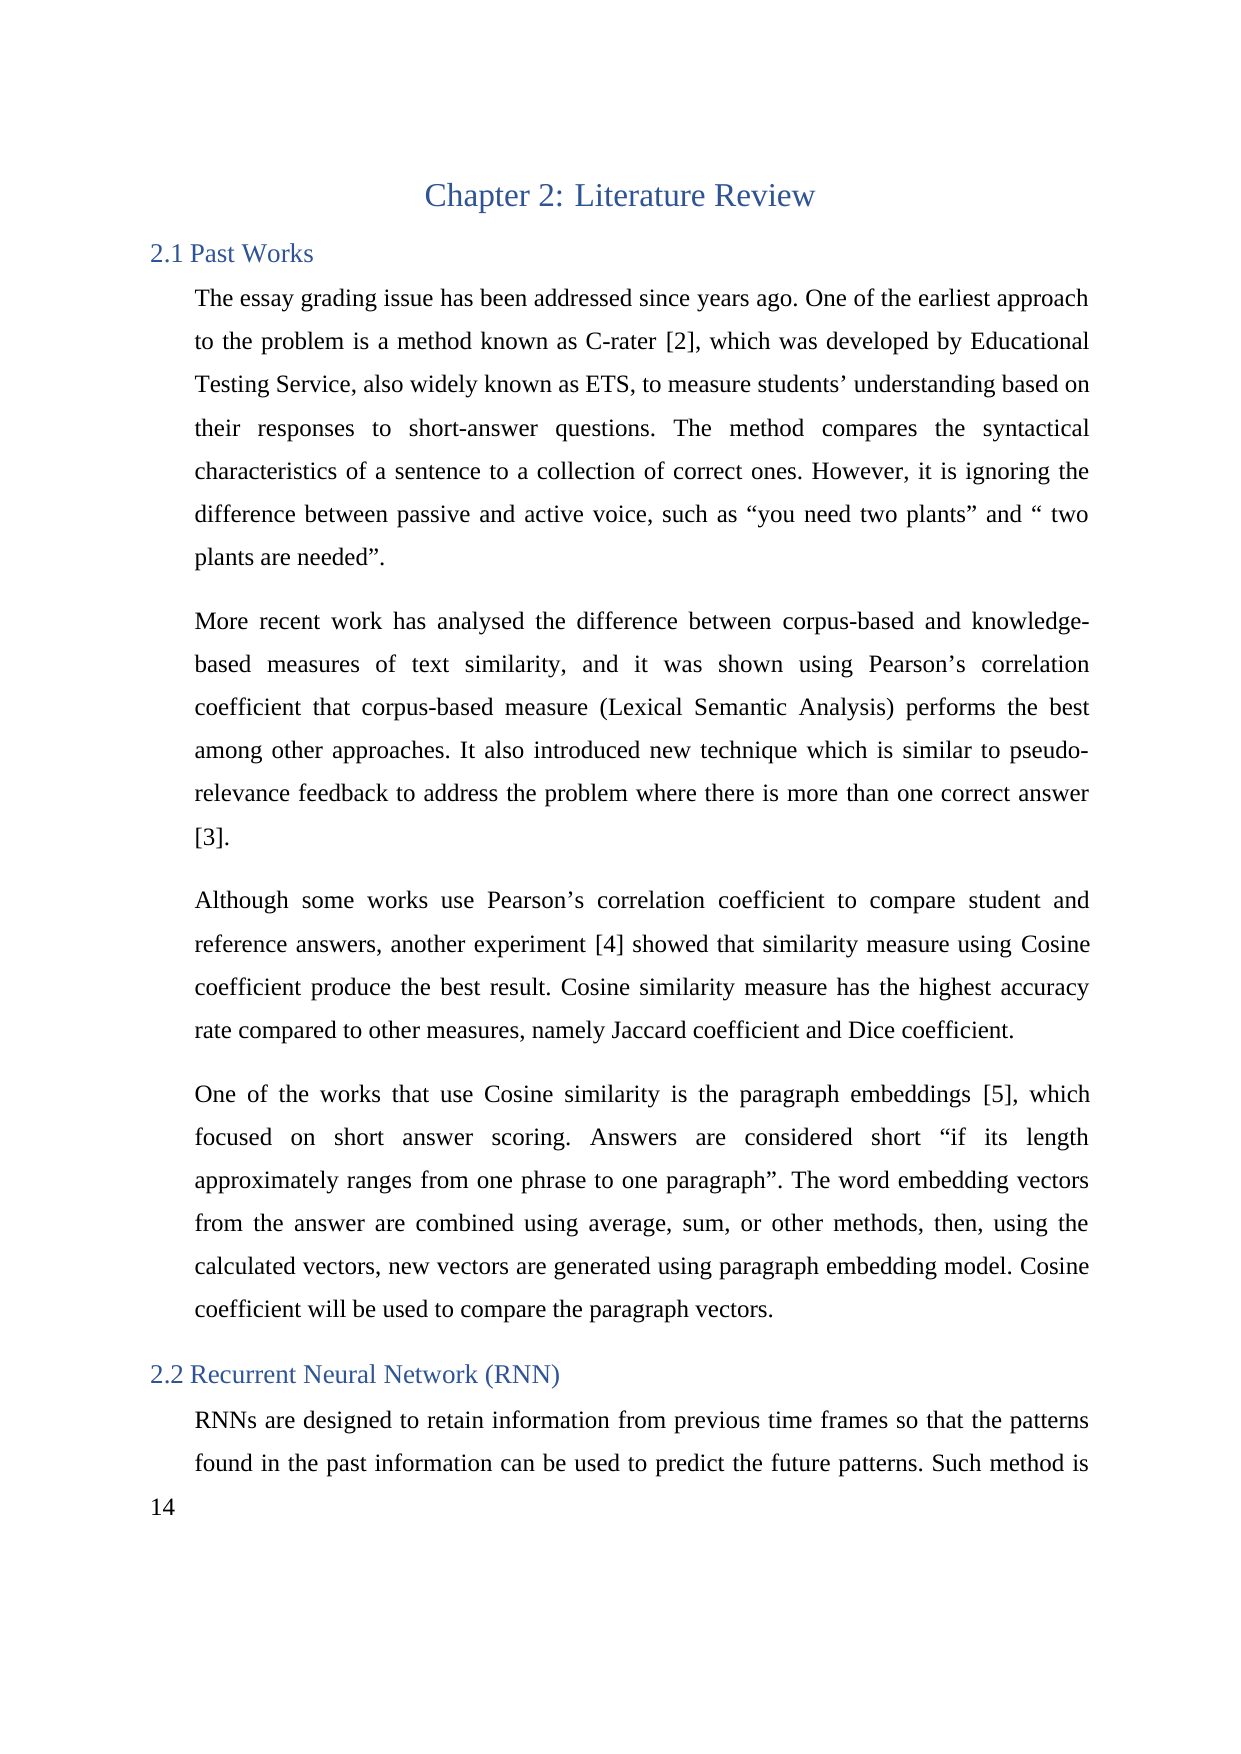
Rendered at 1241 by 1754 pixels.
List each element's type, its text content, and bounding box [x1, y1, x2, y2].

list Recurrent Neural Network (RNN) [150, 1358, 1090, 1390]
text One of the works that use Cosine similarity is the paragraph embeddings , which focused on short answer scoring. Answers are considered short “if its length approximately ranges from one phrase to one paragraph”. The word embedding vectors from the answer are combined using average, sum, or other methods, then, using the calculated vectors, new vectors are generated using paragraph embedding model. Cosine coefficient will be used to compare the paragraph vectors. [194, 1079, 1090, 1323]
text More recent work has analysed the difference between corpus-based and knowledge-based measures of text similarity, and it was shown using Pearson’s correlation coefficient that corpus-based measure (Lexical Semantic Analysis) performs the best among other approaches. It also introduced new technique which is similar to pseudo-relevance feedback to address the problem where there is more than one correct answer . [194, 606, 1090, 850]
subtitle Literature Review [150, 175, 1090, 213]
text Although some works use Pearson’s correlation coefficient to compare student and reference answers, another experiment showed that similarity measure using Cosine coefficient produce the best result. Cosine similarity measure has the highest accuracy rate compared to other measures, namely Jaccard coefficient and Dice coefficient. [194, 886, 1090, 1044]
text The essay grading issue has been addressed since years ago. One of the earliest approach to the problem is a method known as C-rater, which was developed by Educational Testing Service, also widely known as ETS, to measure students’ understanding based on their responses to short-answer questions. The method compares the syntactical characteristics of a sentence to a collection of correct ones. However, it is ignoring the difference between passive and active voice, such as “you need two plants” and “ two plants are needed”. [194, 283, 1090, 571]
list Past Works [150, 237, 1090, 268]
